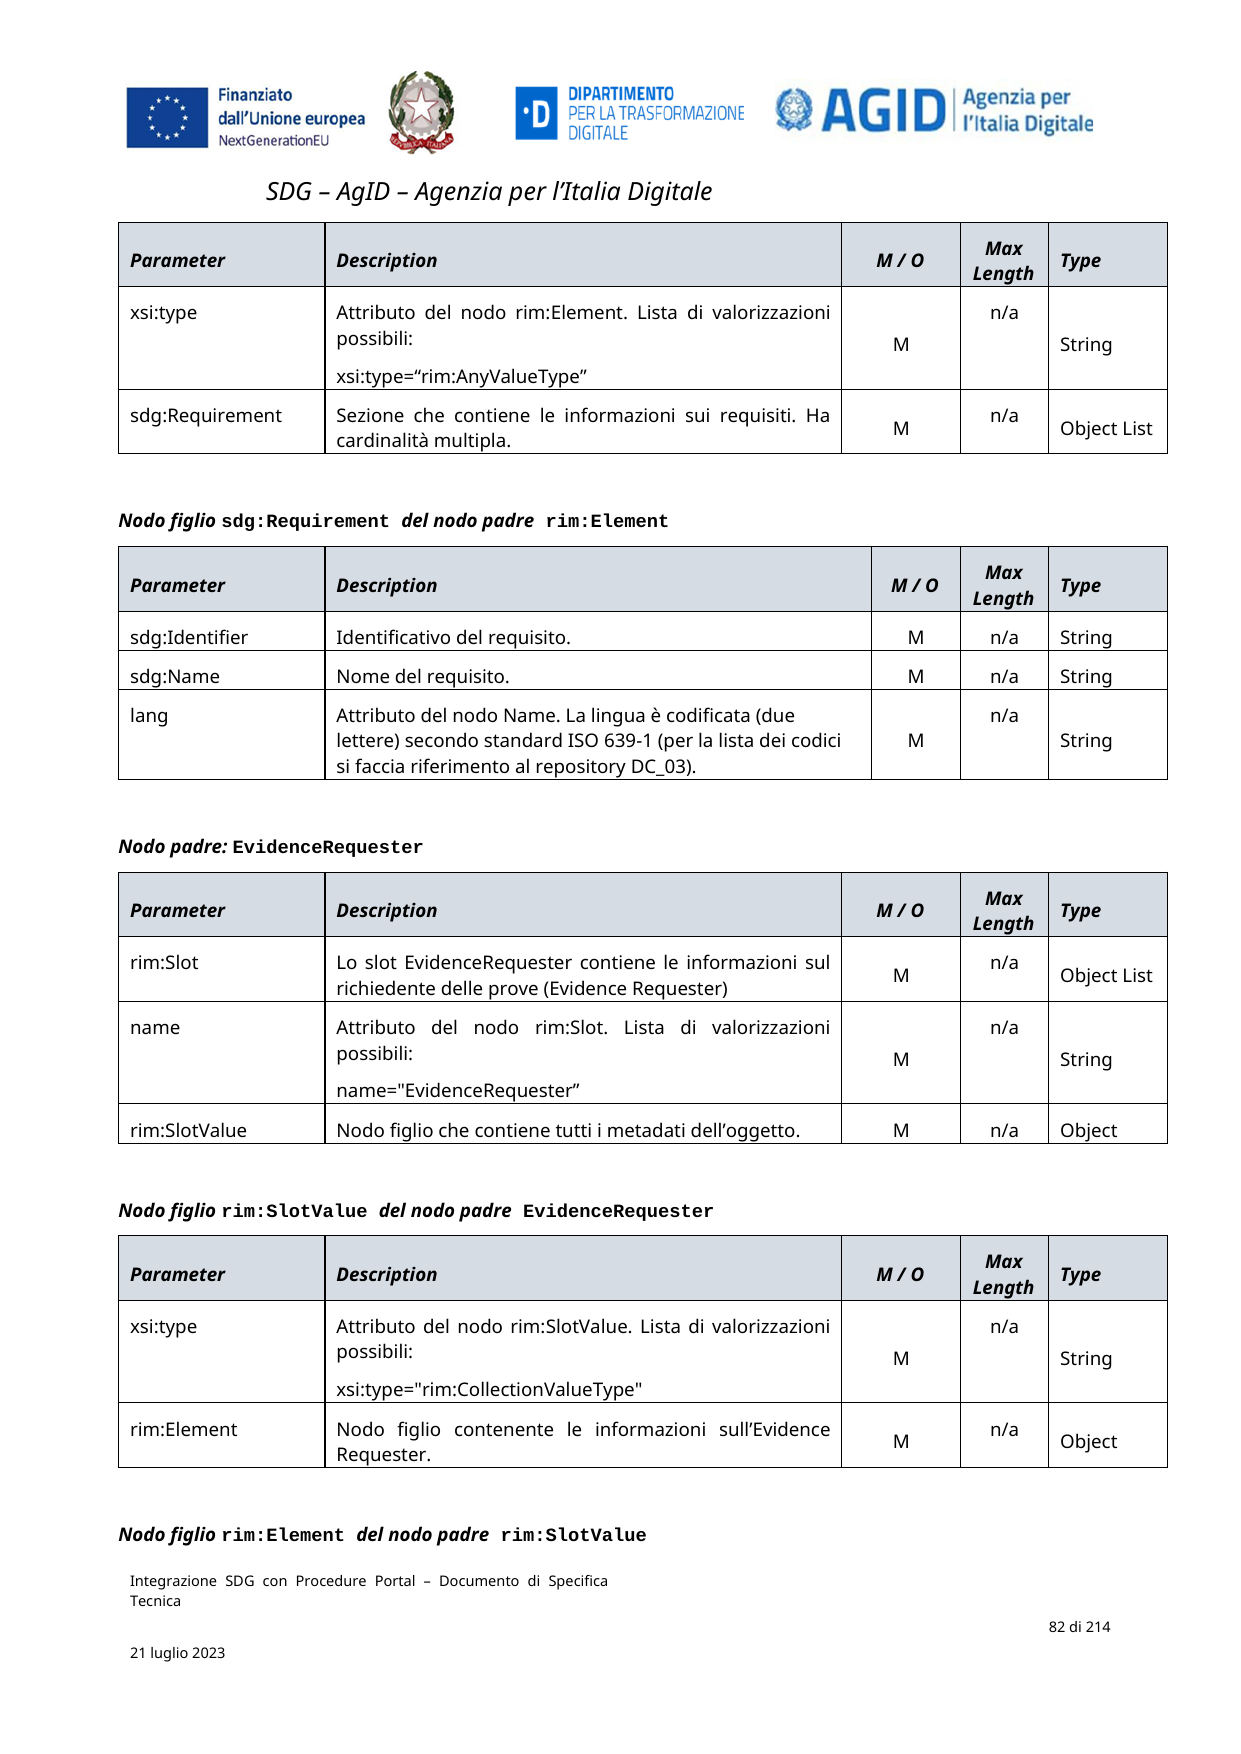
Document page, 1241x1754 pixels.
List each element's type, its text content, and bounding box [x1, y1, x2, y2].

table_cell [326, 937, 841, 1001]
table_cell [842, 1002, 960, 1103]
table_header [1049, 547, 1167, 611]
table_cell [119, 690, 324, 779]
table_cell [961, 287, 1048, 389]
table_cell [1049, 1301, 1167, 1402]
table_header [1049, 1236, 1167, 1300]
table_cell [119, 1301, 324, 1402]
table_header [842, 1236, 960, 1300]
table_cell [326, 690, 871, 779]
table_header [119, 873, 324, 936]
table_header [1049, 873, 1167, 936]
text Nodo padre: EvidenceRequester [118, 833, 1122, 859]
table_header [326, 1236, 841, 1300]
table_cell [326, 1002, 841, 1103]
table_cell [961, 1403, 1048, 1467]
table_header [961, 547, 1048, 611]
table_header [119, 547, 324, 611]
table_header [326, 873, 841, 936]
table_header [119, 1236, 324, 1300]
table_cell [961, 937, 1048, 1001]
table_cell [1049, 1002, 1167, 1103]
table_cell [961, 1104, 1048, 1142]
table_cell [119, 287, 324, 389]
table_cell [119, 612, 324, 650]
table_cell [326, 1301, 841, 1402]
picture [118, 71, 1094, 157]
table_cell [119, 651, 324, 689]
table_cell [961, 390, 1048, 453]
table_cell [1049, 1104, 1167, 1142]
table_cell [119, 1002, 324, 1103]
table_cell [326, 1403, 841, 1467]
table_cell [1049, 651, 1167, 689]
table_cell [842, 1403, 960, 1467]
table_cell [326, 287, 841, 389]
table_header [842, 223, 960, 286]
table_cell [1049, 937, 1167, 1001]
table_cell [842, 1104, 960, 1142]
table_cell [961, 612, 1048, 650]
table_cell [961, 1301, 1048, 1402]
text Nodo figlio rim:SlotValue del nodo padre EvidenceRequester [118, 1197, 1122, 1223]
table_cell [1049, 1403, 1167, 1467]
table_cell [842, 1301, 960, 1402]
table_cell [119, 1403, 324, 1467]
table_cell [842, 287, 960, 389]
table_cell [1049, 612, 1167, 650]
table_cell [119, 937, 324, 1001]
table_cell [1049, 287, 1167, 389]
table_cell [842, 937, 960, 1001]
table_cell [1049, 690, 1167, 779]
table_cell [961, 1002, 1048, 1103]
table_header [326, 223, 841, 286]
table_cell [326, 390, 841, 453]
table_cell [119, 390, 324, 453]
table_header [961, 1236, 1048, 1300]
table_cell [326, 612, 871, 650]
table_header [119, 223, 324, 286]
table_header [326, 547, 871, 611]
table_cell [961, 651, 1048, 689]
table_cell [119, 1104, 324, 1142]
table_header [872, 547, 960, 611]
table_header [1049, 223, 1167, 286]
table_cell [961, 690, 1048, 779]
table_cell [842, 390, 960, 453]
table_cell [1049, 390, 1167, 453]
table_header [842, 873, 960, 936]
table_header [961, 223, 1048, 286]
text Nodo figlio rim:Element del nodo padre rim:SlotValue [118, 1521, 1122, 1547]
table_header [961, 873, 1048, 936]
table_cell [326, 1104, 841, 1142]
text Nodo figlio sdg:Requirement del nodo padre rim:Element [118, 508, 1122, 533]
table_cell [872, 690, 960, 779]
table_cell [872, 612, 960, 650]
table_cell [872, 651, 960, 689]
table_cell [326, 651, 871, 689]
